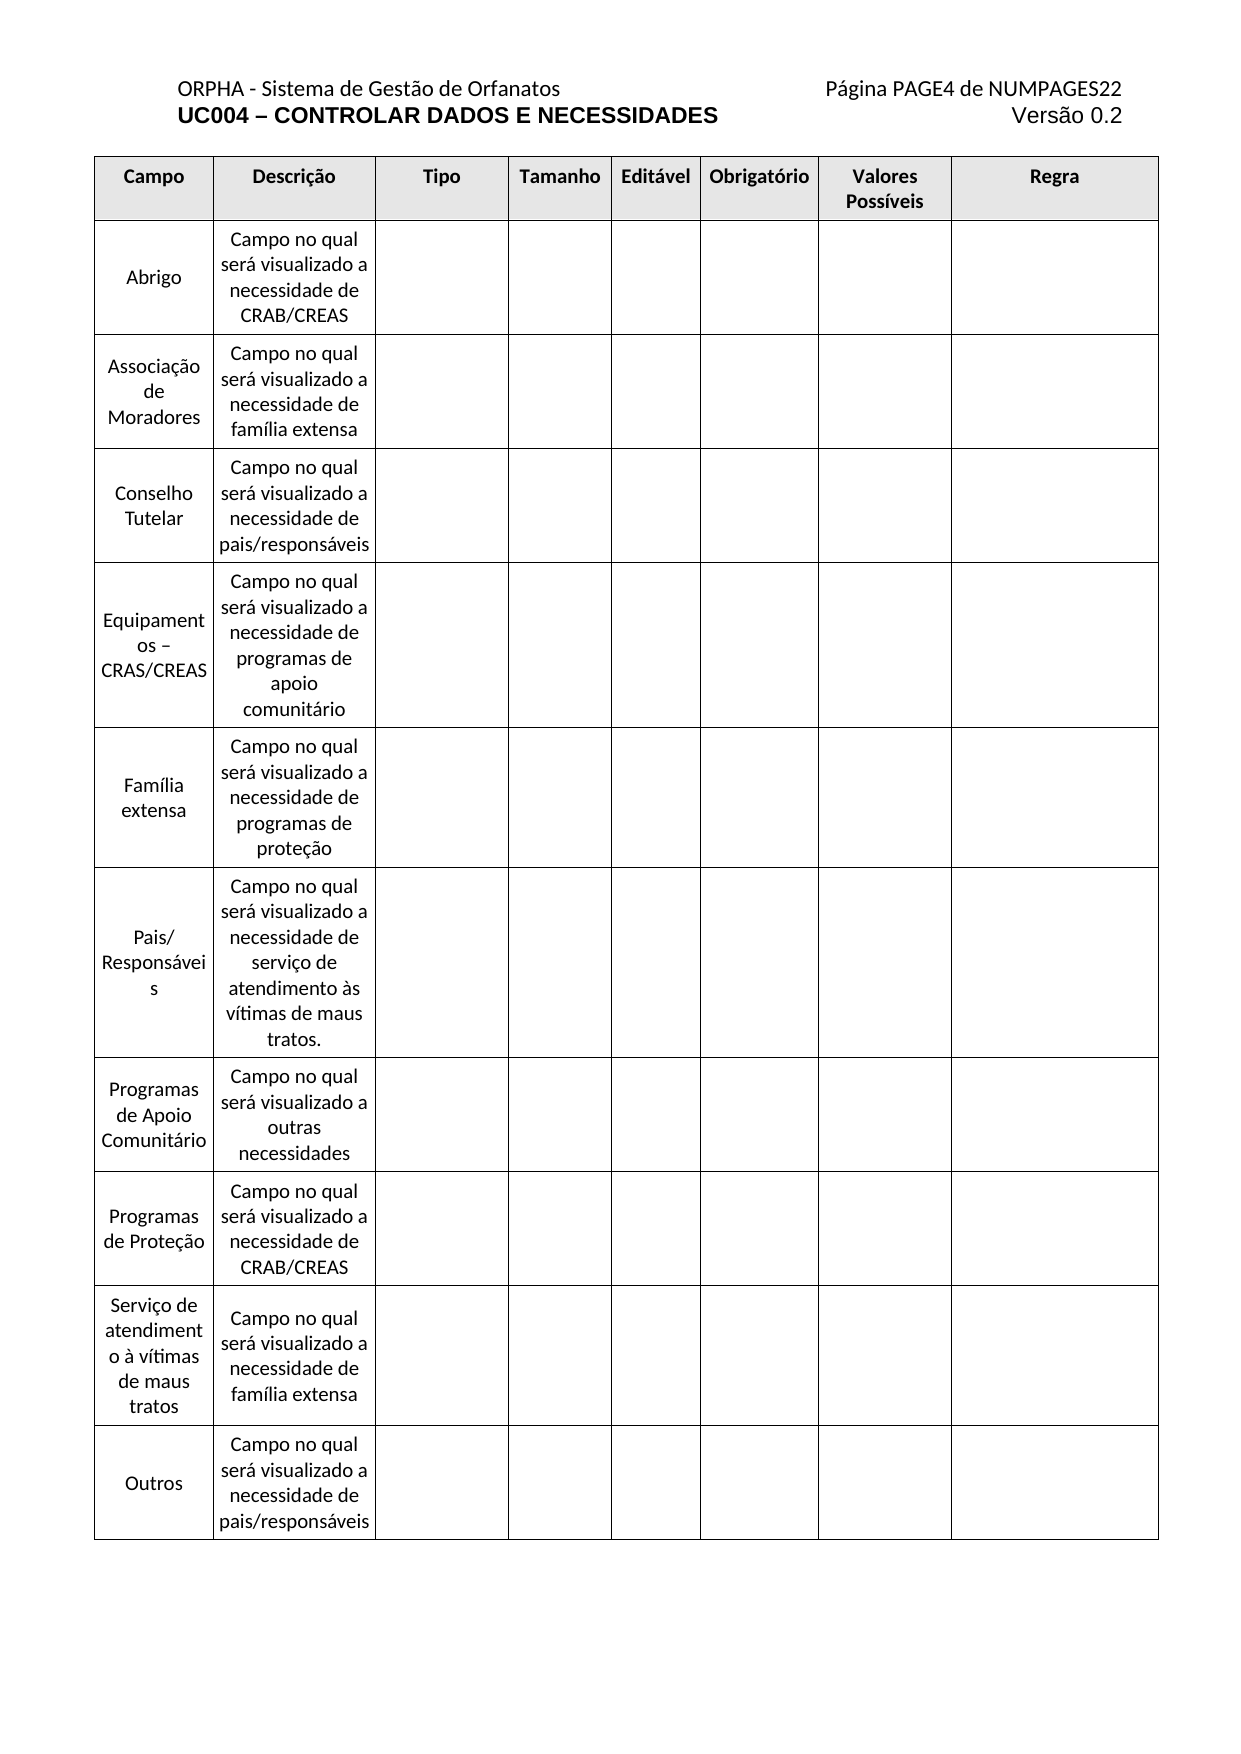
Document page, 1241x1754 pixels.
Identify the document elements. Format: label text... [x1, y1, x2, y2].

table_cell [952, 221, 1158, 334]
table_cell [819, 221, 951, 334]
table_cell [509, 1172, 611, 1285]
table_cell [376, 868, 508, 1057]
table_cell [701, 221, 818, 334]
table_cell [701, 1058, 818, 1171]
table_cell [819, 728, 951, 867]
table_cell Conselho Tutelar [95, 449, 213, 562]
table_cell Abrigo [95, 221, 213, 334]
table_cell [509, 221, 611, 334]
table_cell Programas de Apoio Comunitário [95, 1058, 213, 1171]
table_cell [376, 1058, 508, 1171]
table_cell [376, 1426, 508, 1539]
table_cell [612, 1172, 700, 1285]
table_cell [819, 563, 951, 727]
table_cell [952, 335, 1158, 448]
table_cell [376, 449, 508, 562]
table_cell [509, 1286, 611, 1425]
table_cell [376, 221, 508, 334]
table_cell [952, 868, 1158, 1057]
table_cell [509, 335, 611, 448]
table_cell [952, 728, 1158, 867]
table_cell [701, 868, 818, 1057]
table_cell [376, 1286, 508, 1425]
table_cell [509, 728, 611, 867]
table_cell [612, 1286, 700, 1425]
table_cell [612, 449, 700, 562]
table_cell [819, 1426, 951, 1539]
table_header Obrigatório [701, 157, 818, 219]
table_cell [701, 1426, 818, 1539]
table_cell [509, 1058, 611, 1171]
table_cell Campo no qual será visualizado a necessidade de família extensa [214, 1286, 375, 1425]
table_cell Programas de Proteção [95, 1172, 213, 1285]
table_cell [509, 868, 611, 1057]
table_header Tamanho [509, 157, 611, 219]
table_cell [819, 1058, 951, 1171]
table_cell [612, 868, 700, 1057]
table_cell [612, 1058, 700, 1171]
table_cell [701, 728, 818, 867]
table_cell [701, 1172, 818, 1285]
table_cell Campo no qual será visualizado a necessidade de família extensa [214, 335, 375, 448]
table_cell Campo no qual será visualizado a necessidade de pais/responsáveis [214, 449, 375, 562]
table_cell Outros [95, 1426, 213, 1539]
table_cell [509, 449, 611, 562]
table_cell Campo no qual será visualizado a necessidade de pais/responsáveis [214, 1426, 375, 1539]
table_header Editável [612, 157, 700, 219]
table_cell [952, 449, 1158, 562]
table_cell [819, 1172, 951, 1285]
table_header Valores Possíveis [819, 157, 951, 219]
table_cell [819, 335, 951, 448]
table_cell [701, 449, 818, 562]
table_cell [952, 1058, 1158, 1171]
table_cell [612, 335, 700, 448]
table_cell [509, 1426, 611, 1539]
table_cell [819, 449, 951, 562]
table_header Campo [95, 157, 213, 219]
table_cell [701, 335, 818, 448]
table_cell [612, 728, 700, 867]
table_cell Campo no qual será visualizado a necessidade de serviço de atendimento às vítimas de maus tratos. [214, 868, 375, 1057]
table_cell [819, 1286, 951, 1425]
table_cell Associação de Moradores [95, 335, 213, 448]
table_cell [612, 221, 700, 334]
table_cell Campo no qual será visualizado a necessidade de programas de apoio comunitário [214, 563, 375, 727]
table_cell Campo no qual será visualizado a necessidade de programas de proteção [214, 728, 375, 867]
table_cell [612, 1426, 700, 1539]
table_cell [509, 563, 611, 727]
table_cell [952, 1172, 1158, 1285]
table_header Regra [952, 157, 1158, 219]
table_cell Família extensa [95, 728, 213, 867]
table_cell Campo no qual será visualizado a necessidade de CRAB/CREAS [214, 1172, 375, 1285]
table_cell [376, 563, 508, 727]
table_cell Serviço de atendimento à vítimas de maus tratos [95, 1286, 213, 1425]
table_cell [819, 868, 951, 1057]
table_cell [612, 563, 700, 727]
table_cell [701, 563, 818, 727]
table_cell [952, 1286, 1158, 1425]
table_header Tipo [376, 157, 508, 219]
table_cell [952, 563, 1158, 727]
table_cell Pais/Responsáveis [95, 868, 213, 1057]
table_cell [701, 1286, 818, 1425]
table_cell [376, 335, 508, 448]
table_cell Campo no qual será visualizado a necessidade de CRAB/CREAS [214, 221, 375, 334]
table_cell [376, 1172, 508, 1285]
table_cell [952, 1426, 1158, 1539]
table_header Descrição [214, 157, 375, 219]
table_cell Campo no qual será visualizado a outras necessidades [214, 1058, 375, 1171]
table_cell [376, 728, 508, 867]
table_cell Equipamentos – CRAS/CREAS [95, 563, 213, 727]
